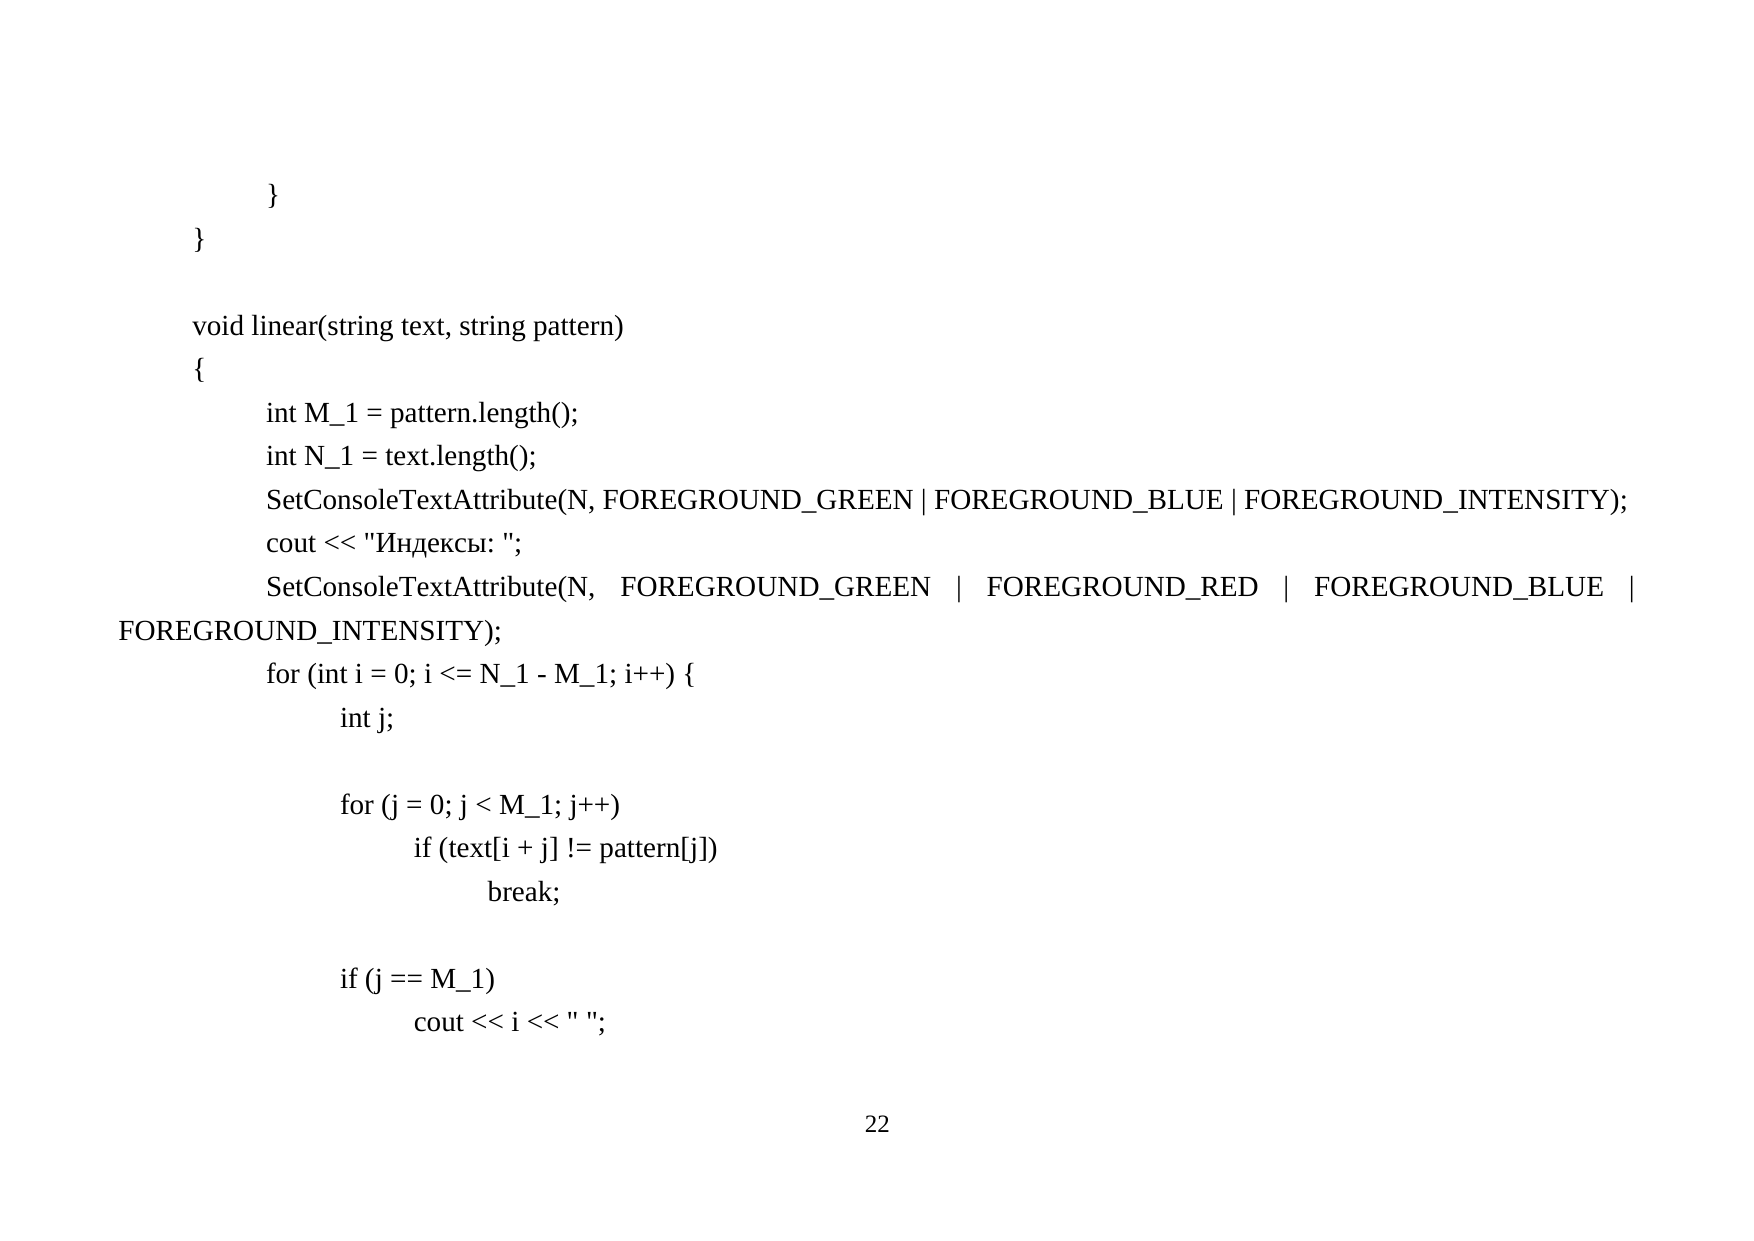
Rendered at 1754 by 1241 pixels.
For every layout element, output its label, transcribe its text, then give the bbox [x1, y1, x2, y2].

text for (j = 0; j < M_1; j++) [118, 787, 1636, 820]
text SetConsoleTextAttribute(N, FOREGROUND_GREEN | FOREGROUND_RED | FOREGROUND_BLUE | FOREGROUND_INTENSITY); [118, 569, 1636, 646]
text SetConsoleTextAttribute(N, FOREGROUND_GREEN | FOREGROUND_BLUE | FOREGROUND_INTENSITY); [118, 482, 1636, 516]
text if (j == M_1) [118, 961, 1636, 994]
text break; [118, 874, 1636, 907]
text { [118, 351, 1636, 385]
text int M_1 = pattern.length(); [118, 395, 1636, 428]
text cout << "Индексы: "; [118, 526, 1636, 559]
text } [118, 177, 1636, 211]
text cout << i << " "; [118, 1004, 1636, 1038]
text int N_1 = text.length(); [118, 438, 1636, 472]
text if (text[i + j] != pattern[j]) [118, 830, 1636, 864]
text } [118, 221, 1636, 254]
text for (int i = 0; i <= N_1 - M_1; i++) { [118, 656, 1636, 690]
text void linear(string text, string pattern) [118, 308, 1636, 341]
text int j; [118, 700, 1636, 733]
